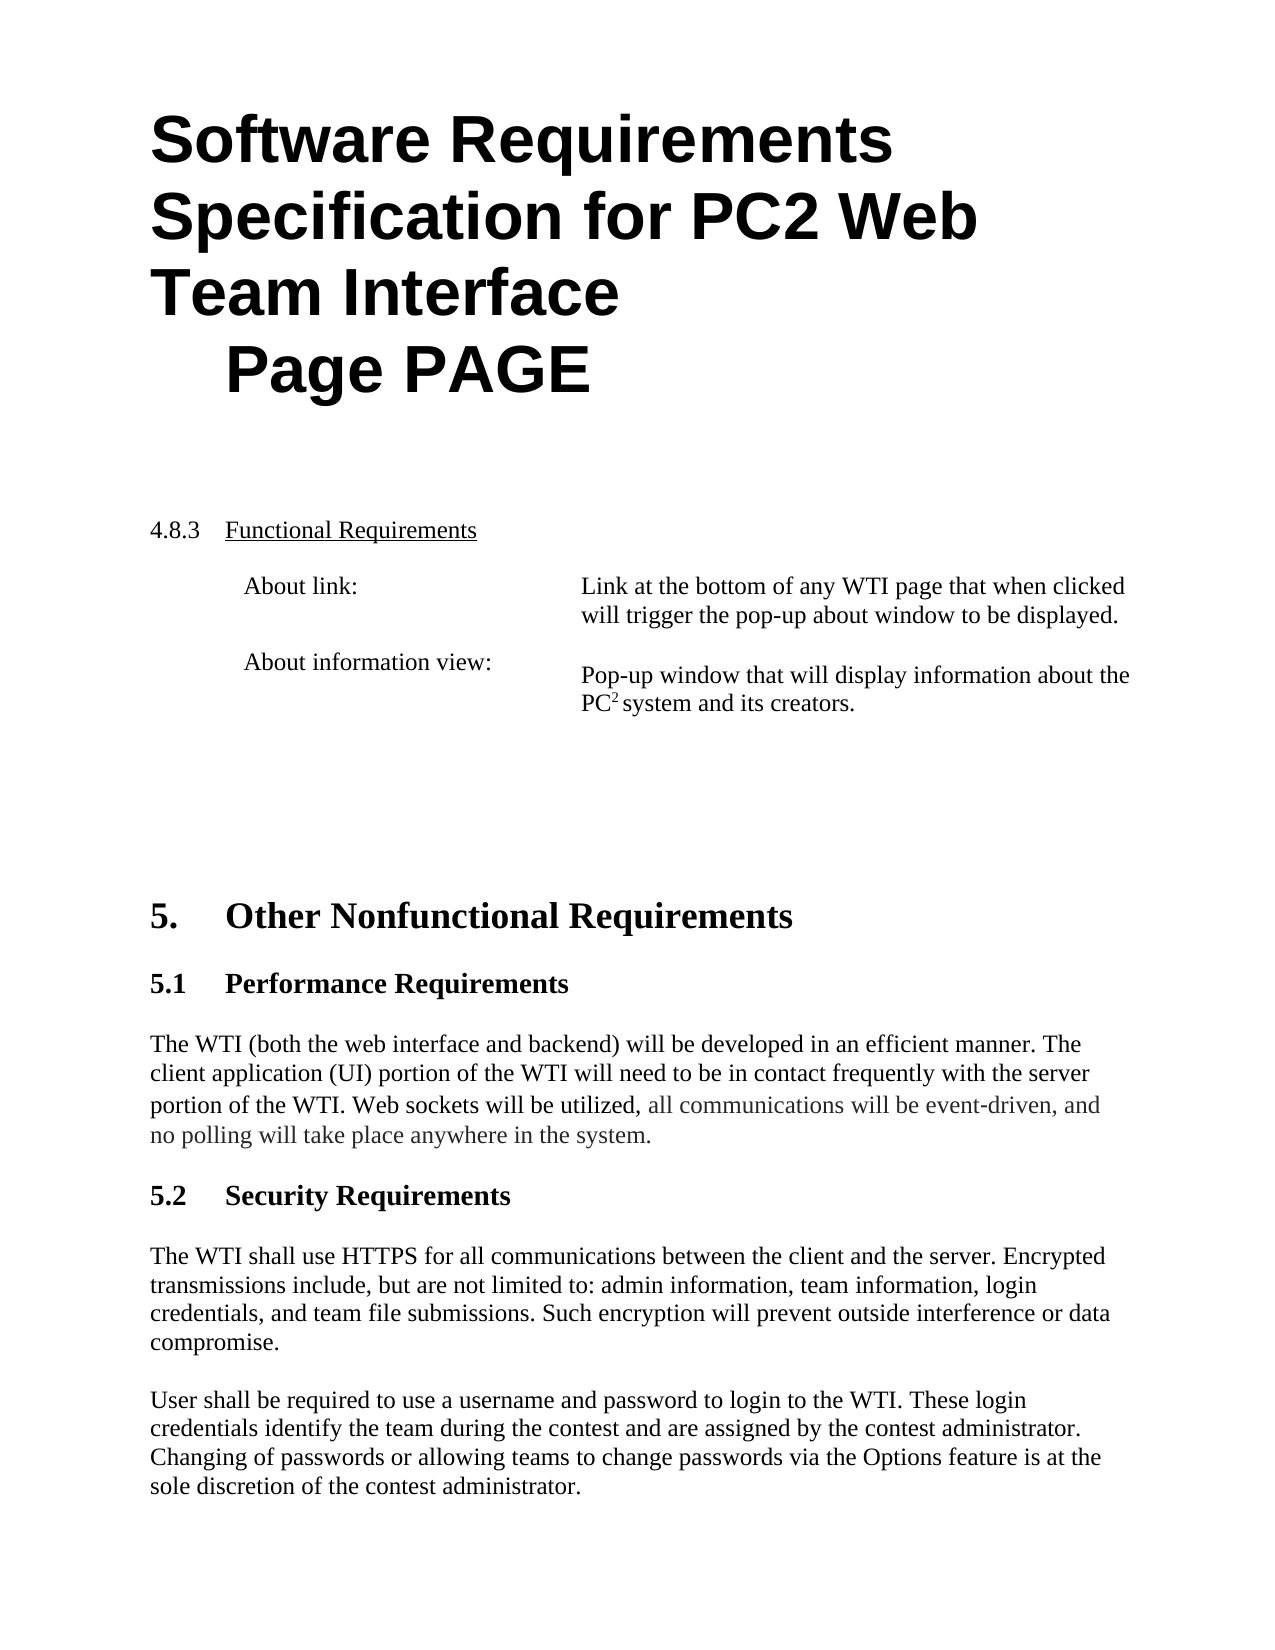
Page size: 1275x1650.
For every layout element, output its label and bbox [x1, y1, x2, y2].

table_header [578, 556, 1150, 644]
table_cell [240, 644, 578, 815]
table_cell [578, 644, 1150, 815]
table_header [240, 556, 578, 644]
